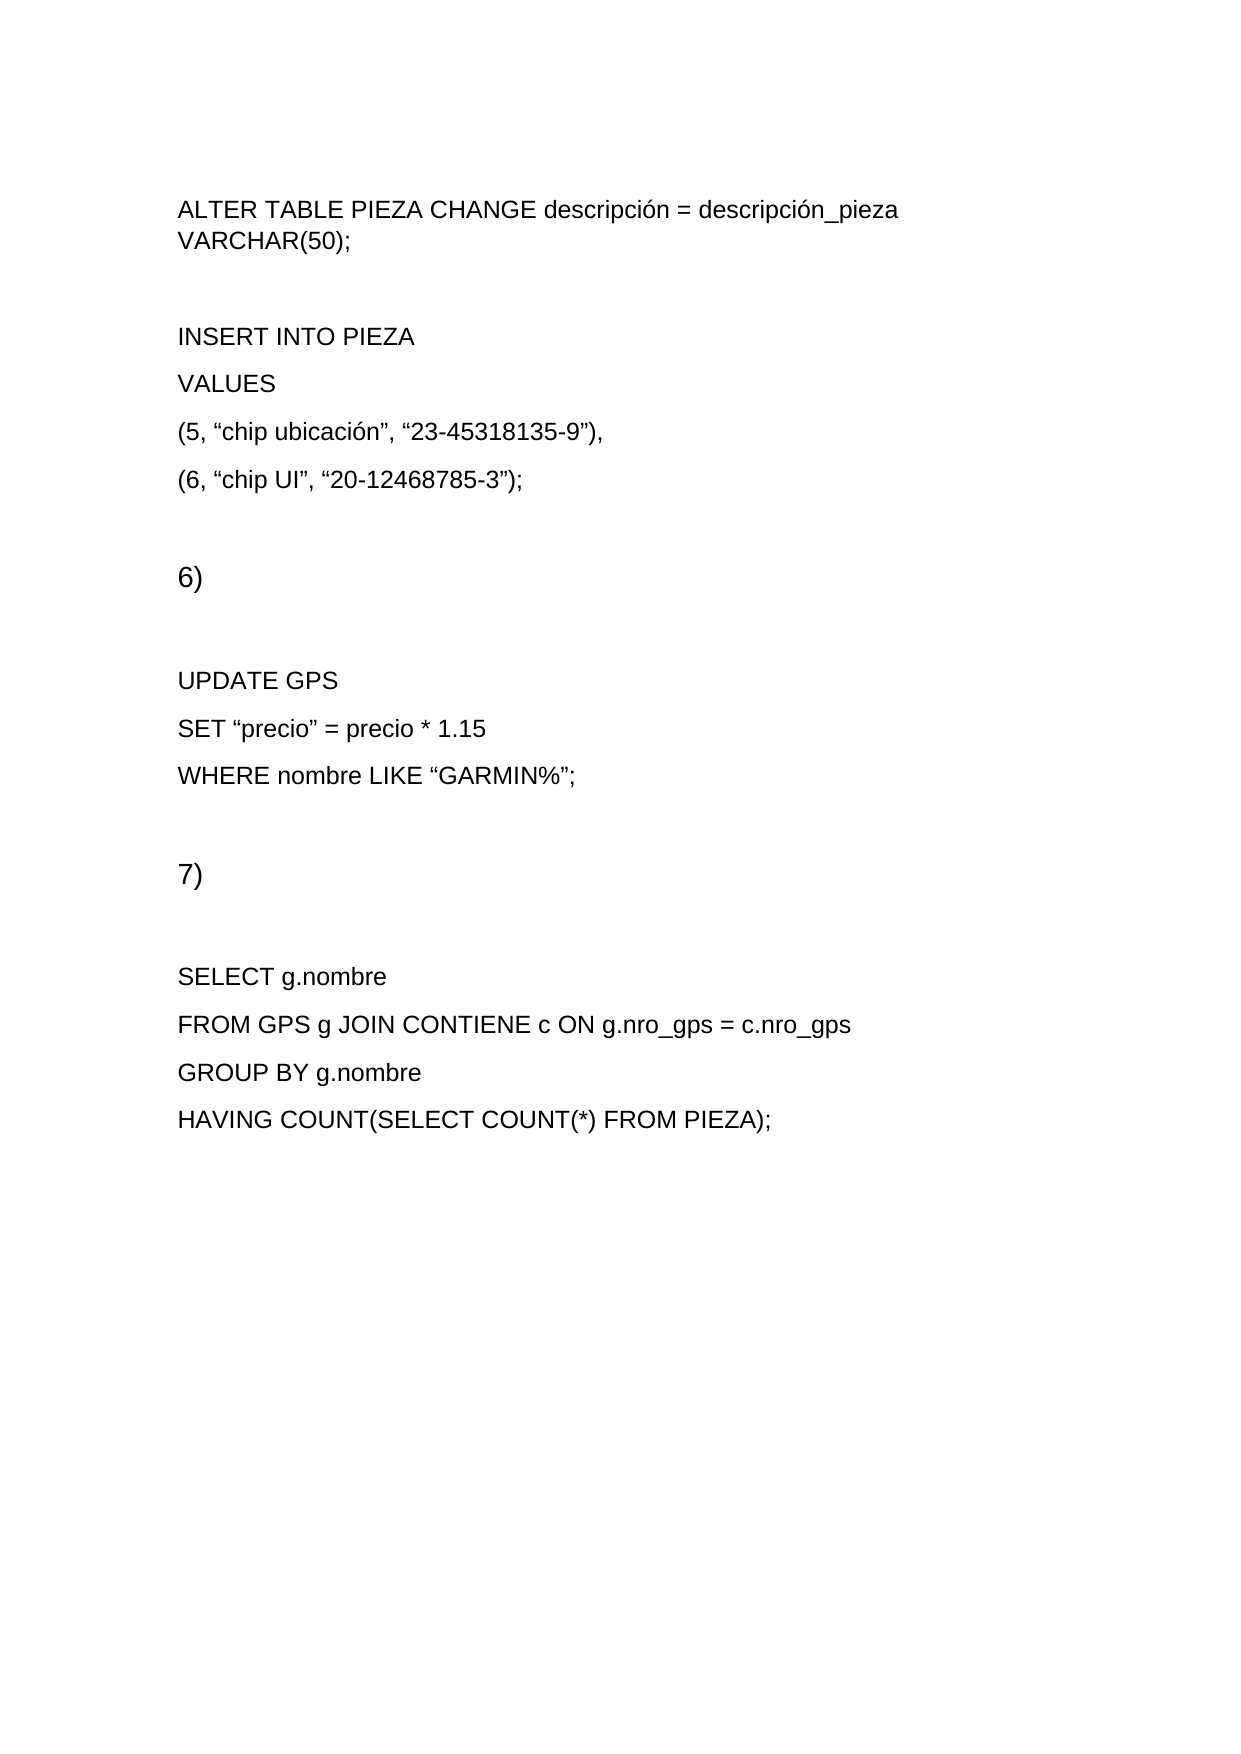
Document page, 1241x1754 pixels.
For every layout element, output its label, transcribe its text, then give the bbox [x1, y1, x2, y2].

text 7) [177, 857, 1063, 890]
text FROM GPS g JOIN CONTIENE c ON g.nro_gps = c.nro_gps [177, 1010, 1063, 1039]
text UPDATE GPS [177, 666, 1063, 695]
text (6, “chip UI”, “20-12468785-3”); [177, 465, 1063, 494]
text SET “precio” = precio * 1.15 [177, 714, 1063, 742]
text HAVING COUNT(SELECT COUNT(*) FROM PIEZA); [177, 1106, 1063, 1134]
text ALTER TABLE PIEZA CHANGE descripción = descripción_pieza VARCHAR(50); [177, 195, 1063, 255]
text SELECT g.nombre [177, 962, 1063, 991]
text 6) [177, 560, 1063, 594]
text INSERT INTO PIEZA [177, 322, 1063, 351]
text WHERE nombre LIKE “GARMIN%”; [177, 761, 1063, 790]
text VALUES [177, 369, 1063, 398]
text (5, “chip ubicación”, “23-45318135-9”), [177, 417, 1063, 446]
text GROUP BY g.nombre [177, 1058, 1063, 1087]
